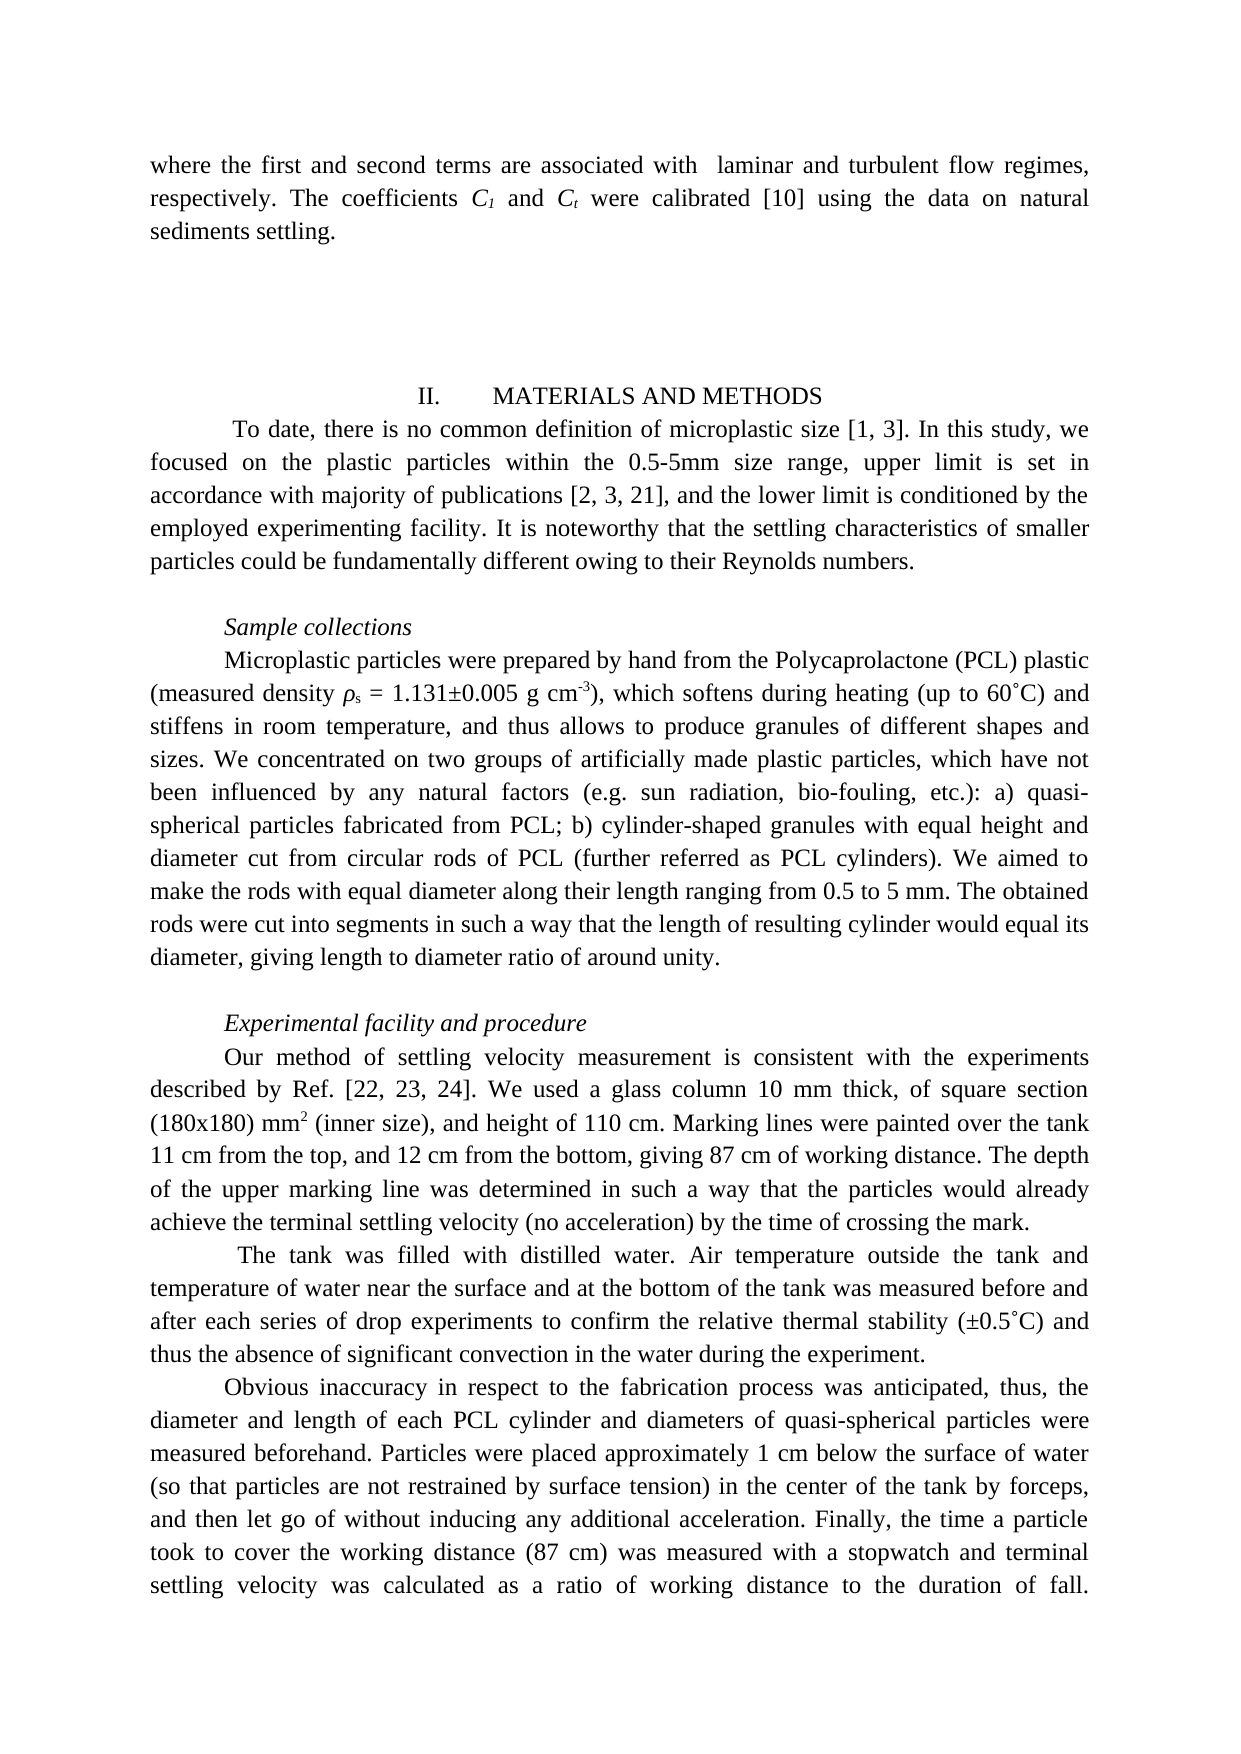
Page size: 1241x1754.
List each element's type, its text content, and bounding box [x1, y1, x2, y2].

text Experimental facility and procedure [150, 1008, 1090, 1037]
text Sample collections [150, 612, 1090, 641]
text Microplastic particles were prepared by hand from the Polycaprolactone (PCL) plastic (measured density ρs = 1.131±0.005 g cm-3), which softens during heating (up to 60˚C) and stiffens in room temperature, and thus allows to produce granules of different shapes and sizes. We concentrated on two groups of artificially made plastic particles, which have not been influenced by any natural factors (e.g. sun radiation, bio-fouling, etc.): a) quasi-spherical particles fabricated from PCL; b) cylinder-shaped granules with equal height and diameter cut from circular rods of PCL (further referred as PCL cylinders). We aimed to make the rods with equal diameter along their length ranging from 0.5 to 5 mm. The obtained rods were cut into segments in such a way that the length of resulting cylinder would equal its diameter, giving length to diameter ratio of around unity. [150, 645, 1090, 971]
list MATERIALS AND METHODS [150, 381, 1090, 410]
text where the first and second terms are associated with laminar and turbulent flow regimes, respectively. The coefficients C1 and Ct were calibrated [10] using the data on natural sediments settling. [150, 150, 1090, 245]
text To date, there is no common definition of microplastic size [1, 3]. In this study, we focused on the plastic particles within the 0.5-5mm size range, upper limit is set in accordance with majority of publications [2, 3, 21], and the lower limit is conditioned by the employed experimenting facility. It is noteworthy that the settling characteristics of smaller particles could be fundamentally different owing to their Reynolds numbers. [150, 414, 1090, 575]
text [150, 1372, 1090, 1599]
text Our method of settling velocity measurement is consistent with the experiments described by Ref. [22, 23, 24]. We used a glass column 10 mm thick, of square section (180x180) mm2 (inner size), and height of 110 cm. Marking lines were painted over the tank 11 cm from the top, and 12 cm from the bottom, giving 87 cm of working distance. The depth of the upper marking line was determined in such a way that the particles would already achieve the terminal settling velocity (no acceleration) by the time of crossing the mark. [150, 1042, 1090, 1235]
text The tank was filled with distilled water. Air temperature outside the tank and temperature of water near the surface and at the bottom of the tank was measured before and after each series of drop experiments to confirm the relative thermal stability (±0.5˚C) and thus the absence of significant convection in the water during the experiment. [150, 1240, 1090, 1367]
